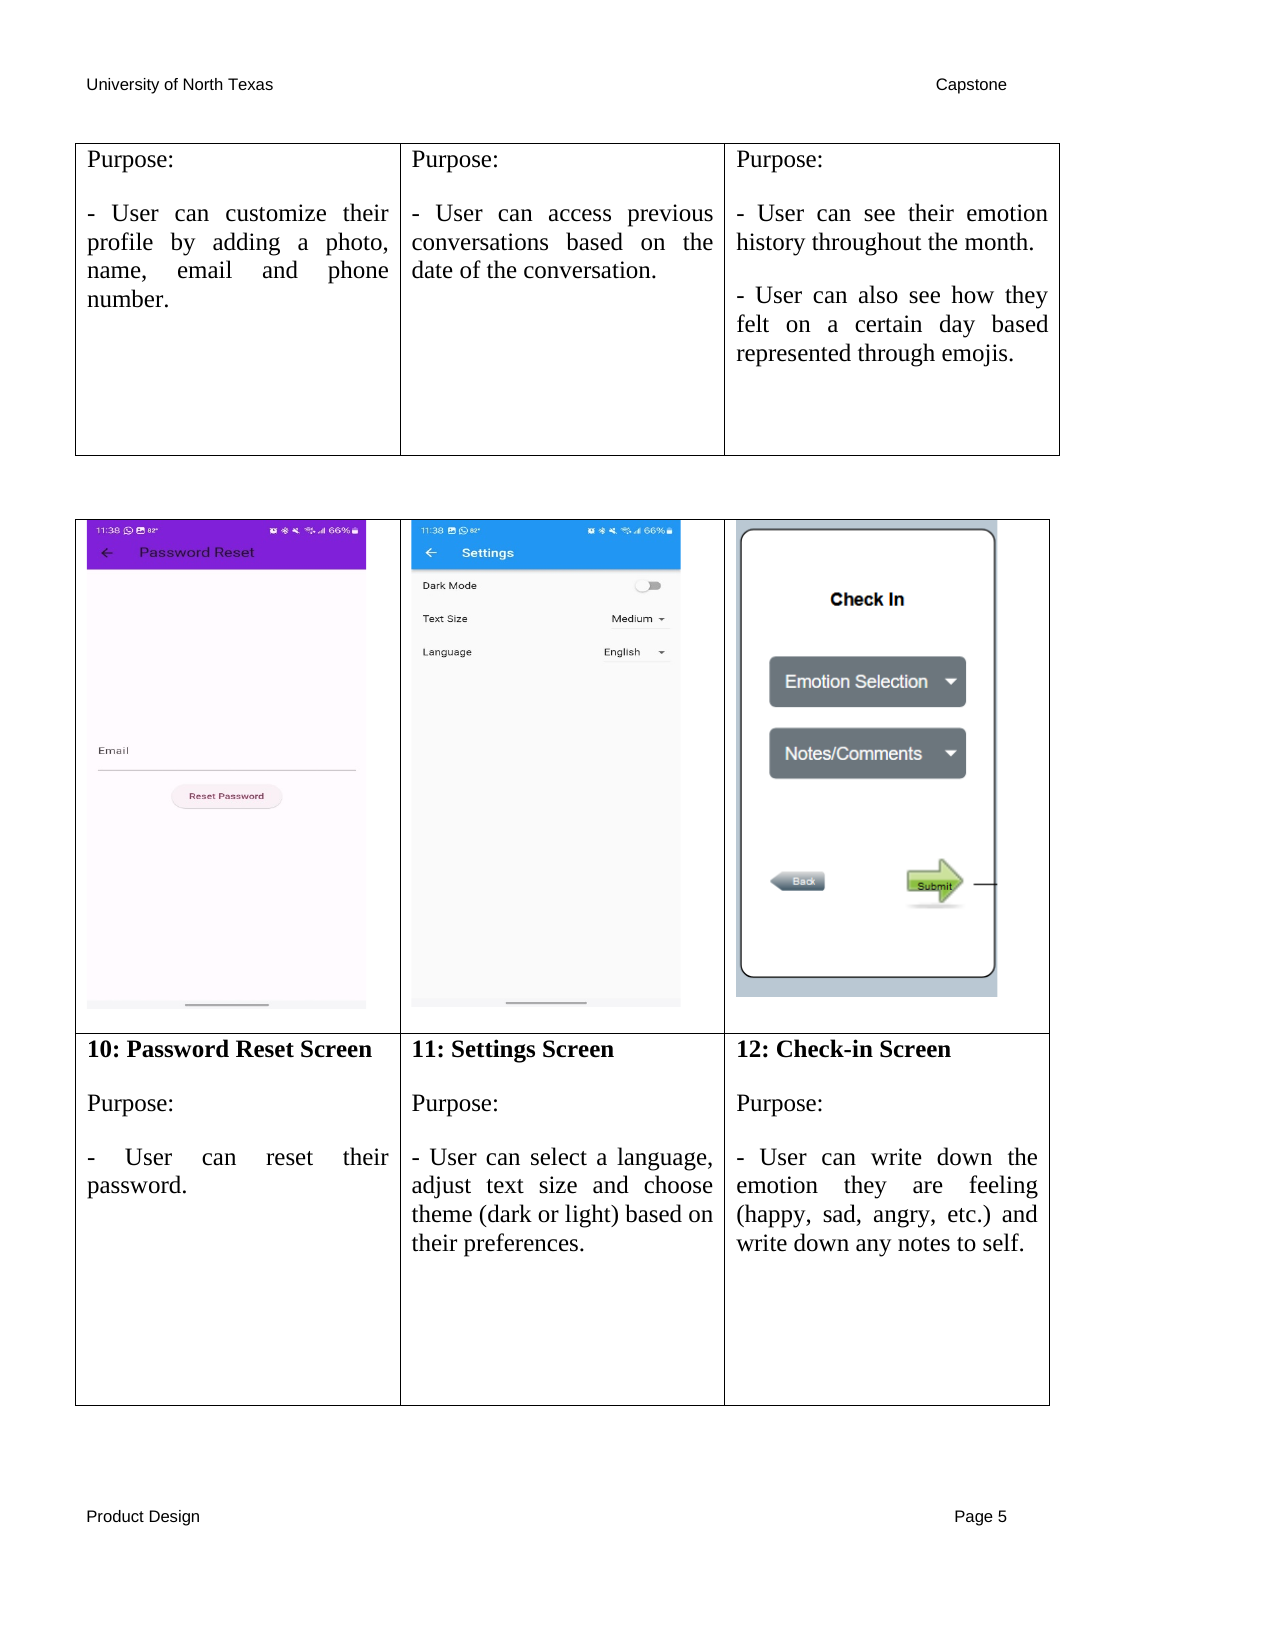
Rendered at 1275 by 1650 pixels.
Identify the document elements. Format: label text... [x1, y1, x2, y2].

table_cell 12: Check-in Screen Purpose: - User can write down the emotion they are feeling (happy, sad, angry, etc.) and write down any notes to self. [725, 1034, 1049, 1404]
picture [86, 520, 367, 1009]
picture [736, 520, 998, 997]
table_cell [76, 144, 400, 455]
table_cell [725, 144, 1059, 455]
table_header [725, 520, 1049, 1033]
table_cell 11: Settings Screen Purpose: - User can select a language, adjust text size and choose theme (dark or light) based on their preferences. [401, 1034, 724, 1404]
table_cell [401, 144, 724, 455]
picture [411, 520, 681, 1007]
table_cell 10: Password Reset Screen Purpose: - User can reset their password. [76, 1034, 400, 1404]
table_header [401, 520, 724, 1033]
table_header [76, 520, 400, 1033]
